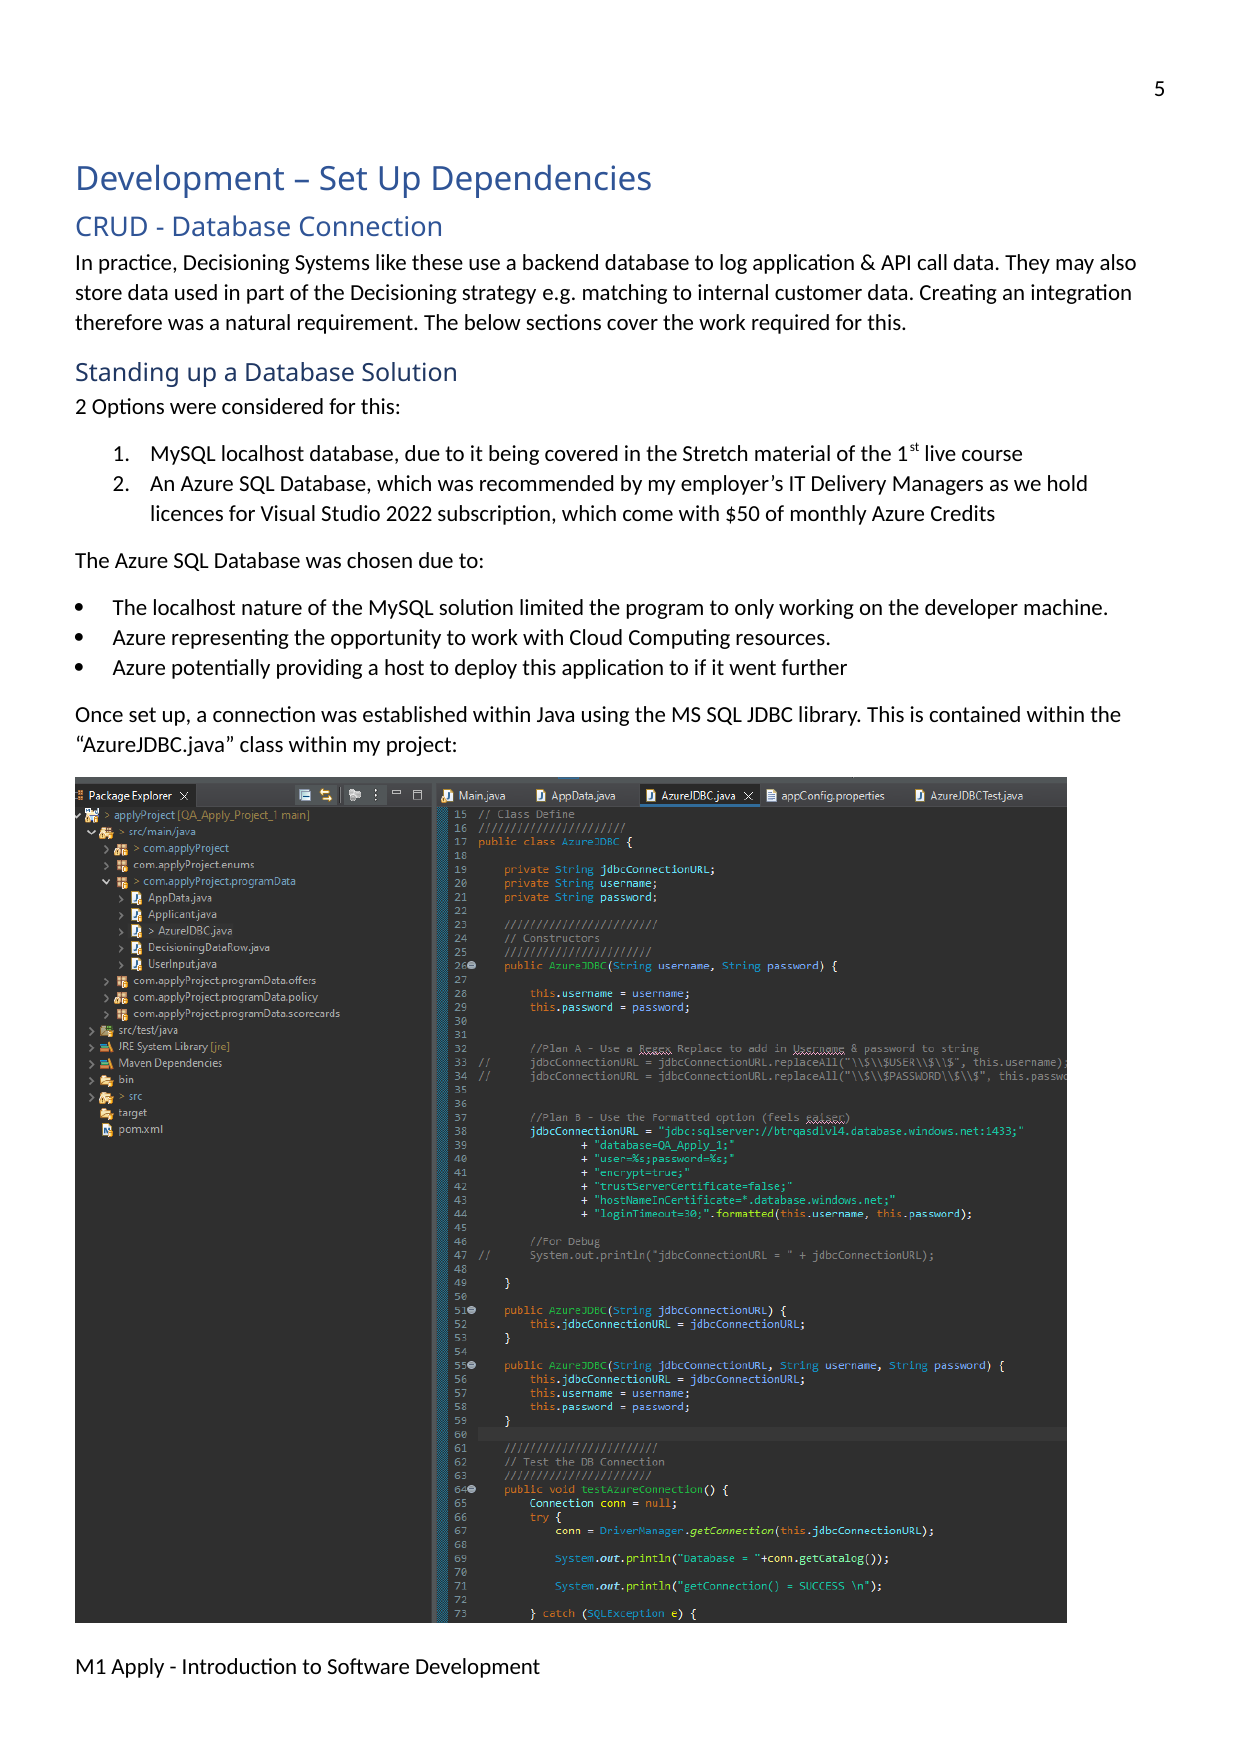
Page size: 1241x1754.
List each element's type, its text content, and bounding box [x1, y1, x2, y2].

text In practice, Decisioning Systems like these use a backend database to log application & API call data. They may also store data used in part of the Decisioning strategy e.g. matching to internal customer data. Creating an integration therefore was a natural requirement. The below sections cover the work required for this. [75, 248, 1165, 336]
list Azure representing the opportunity to work with Cloud Computing resources. [75, 623, 1165, 651]
text Once set up, a connection was established within Java using the MS SQL JDBC library. This is contained within the “AzureJDBC.java” class within my project: [75, 700, 1165, 758]
subtitle Standing up a Database Solution [75, 355, 1165, 389]
text 2 Options were considered for this: [75, 392, 1165, 420]
list The localhost nature of the MySQL solution limited the program to only working on the developer machine. [75, 593, 1165, 621]
list MySQL localhost database, due to it being covered in the Stretch material of the 1st live course [112, 439, 1165, 467]
subtitle CRUD - Database Connection [75, 208, 1165, 245]
list Azure potentially providing a host to deploy this application to if it went further [75, 653, 1165, 681]
list An Azure SQL Database, which was recommended by my employer’s IT Delivery Managers as we hold licences for Visual Studio 2022 subscription, which come with $50 of monthly Azure Credits [112, 469, 1165, 527]
picture [75, 777, 1067, 1623]
text The Azure SQL Database was chosen due to: [75, 546, 1165, 574]
subtitle Development – Set Up Dependencies [75, 155, 1165, 200]
